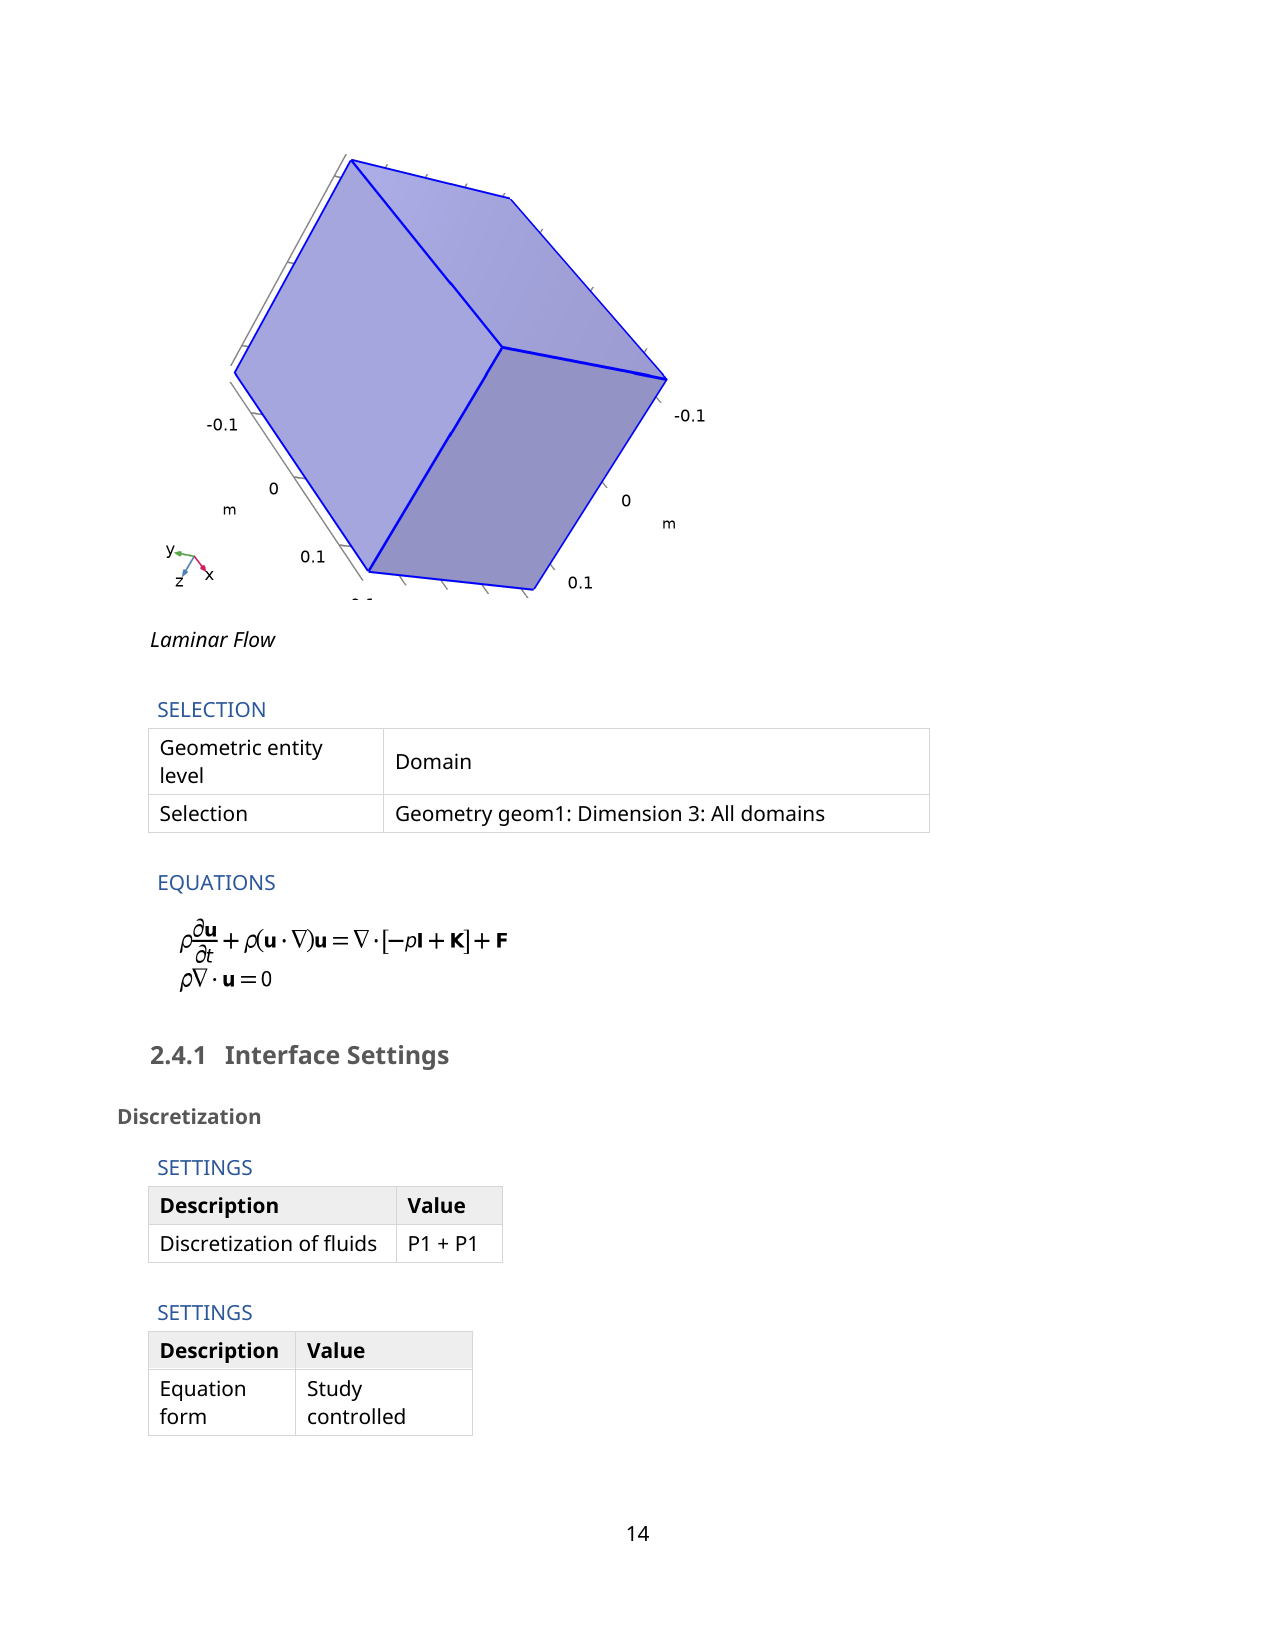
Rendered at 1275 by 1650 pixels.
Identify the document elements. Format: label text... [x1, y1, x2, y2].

picture [150, 150, 750, 600]
subtitle Interface Settings [150, 1038, 1125, 1072]
picture [178, 917, 509, 964]
text Selection [157, 695, 1125, 723]
table_cell Discretization of fluids [149, 1225, 396, 1262]
table_header Domain [384, 729, 929, 794]
table_header Description [149, 1187, 396, 1224]
table_cell P1 + P1 [397, 1225, 502, 1262]
table_cell Study controlled [296, 1370, 472, 1435]
text Equations [157, 868, 1125, 897]
subtitle Discretization [117, 1102, 1125, 1130]
text Settings [157, 1153, 1125, 1182]
table_header Value [397, 1187, 502, 1224]
table_header Geometric entity level [149, 729, 383, 794]
text Settings [157, 1298, 1125, 1326]
text Laminar Flow [150, 625, 1125, 653]
table_cell Geometry geom1: Dimension 3: All domains [384, 795, 929, 832]
table_header Value [296, 1332, 472, 1368]
table_cell Equation form [149, 1370, 295, 1435]
picture [178, 967, 272, 993]
table_cell Selection [149, 795, 383, 832]
table_header Description [149, 1332, 295, 1368]
